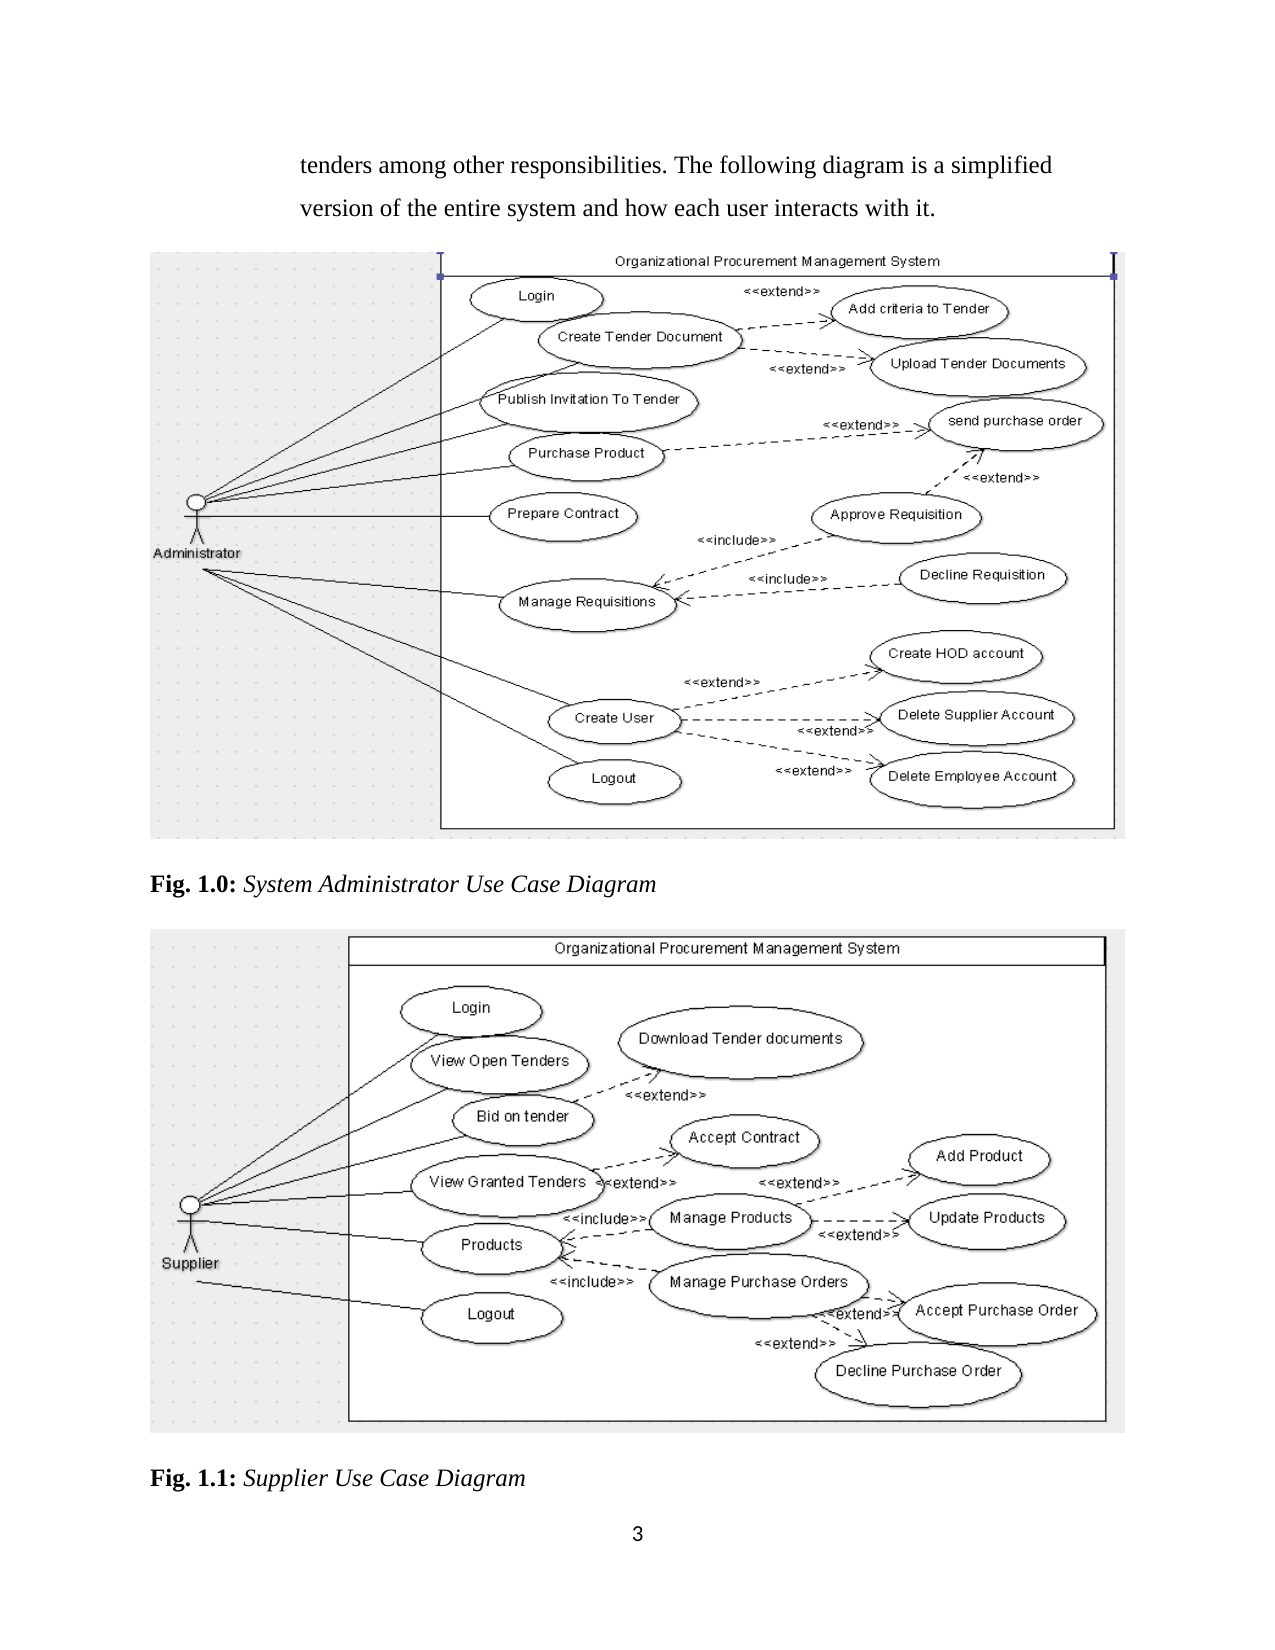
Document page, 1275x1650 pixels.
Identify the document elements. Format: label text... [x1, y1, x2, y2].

text Fig. 1.1: Supplier Use Case Diagram [150, 1463, 1125, 1492]
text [300, 150, 1125, 222]
text Fig. 1.0: System Administrator Use Case Diagram [150, 869, 1125, 898]
